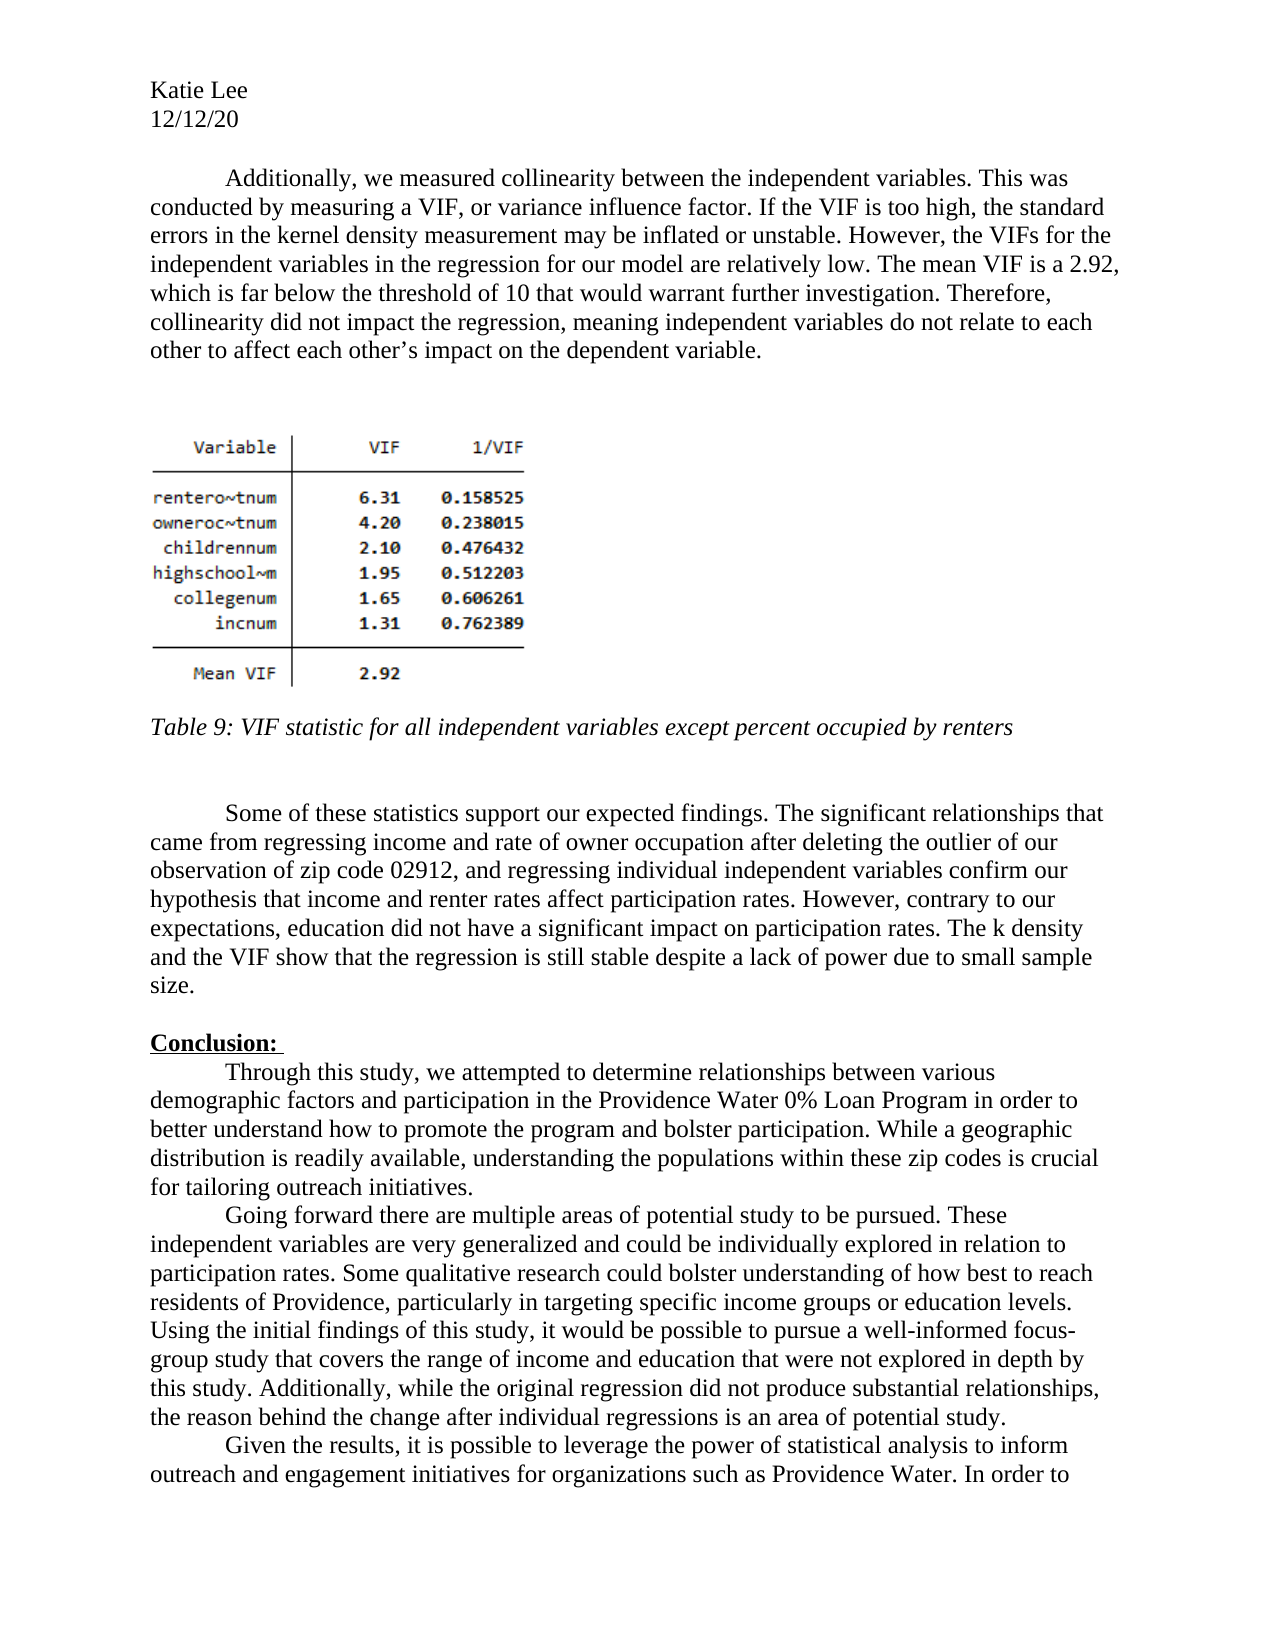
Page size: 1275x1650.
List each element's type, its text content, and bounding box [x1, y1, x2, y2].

picture [150, 421, 567, 712]
text Table 9: VIF statistic for all independent variables except percent occupied by renters [150, 712, 1125, 740]
text Some of these statistics support our expected findings. The significant relationships that came from regressing income and rate of owner occupation after deleting the outlier of our observation of zip code 02912, and regressing individual independent variables confirm our hypothesis that income and renter rates affect participation rates. However, contrary to our expectations, education did not have a significant impact on participation rates. The k density and the VIF show that the regression is still stable despite a lack of power due to small sample size. [150, 798, 1125, 999]
text Conclusion: [150, 1028, 1125, 1057]
text Going forward there are multiple areas of potential study to be pursued. These independent variables are very generalized and could be individually explored in relation to participation rates. Some qualitative research could bolster understanding of how best to reach residents of Providence, particularly in targeting specific income groups or education levels. Using the initial findings of this study, it would be possible to pursue a well-informed focus-group study that covers the range of income and education that were not explored in depth by this study. Additionally, while the original regression did not produce substantial relationships, the reason behind the change after individual regressions is an area of potential study. [150, 1200, 1125, 1430]
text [150, 1430, 1125, 1488]
text Through this study, we attempted to determine relationships between various demographic factors and participation in the Providence Water 0% Loan Program in order to better understand how to promote the program and bolster participation. While a geographic distribution is readily available, understanding the populations within these zip codes is crucial for tailoring outreach initiatives. [150, 1057, 1125, 1200]
text Additionally, we measured collinearity between the independent variables. This was conducted by measuring a VIF, or variance influence factor. If the VIF is too high, the standard errors in the kernel density measurement may be inflated or unstable. However, the VIFs for the independent variables in the regression for our model are relatively low. The mean VIF is a 2.92, which is far below the threshold of 10 that would warrant further investigation. Therefore, collinearity did not impact the regression, meaning independent variables do not relate to each other to affect each other’s impact on the dependent variable. [150, 163, 1125, 364]
